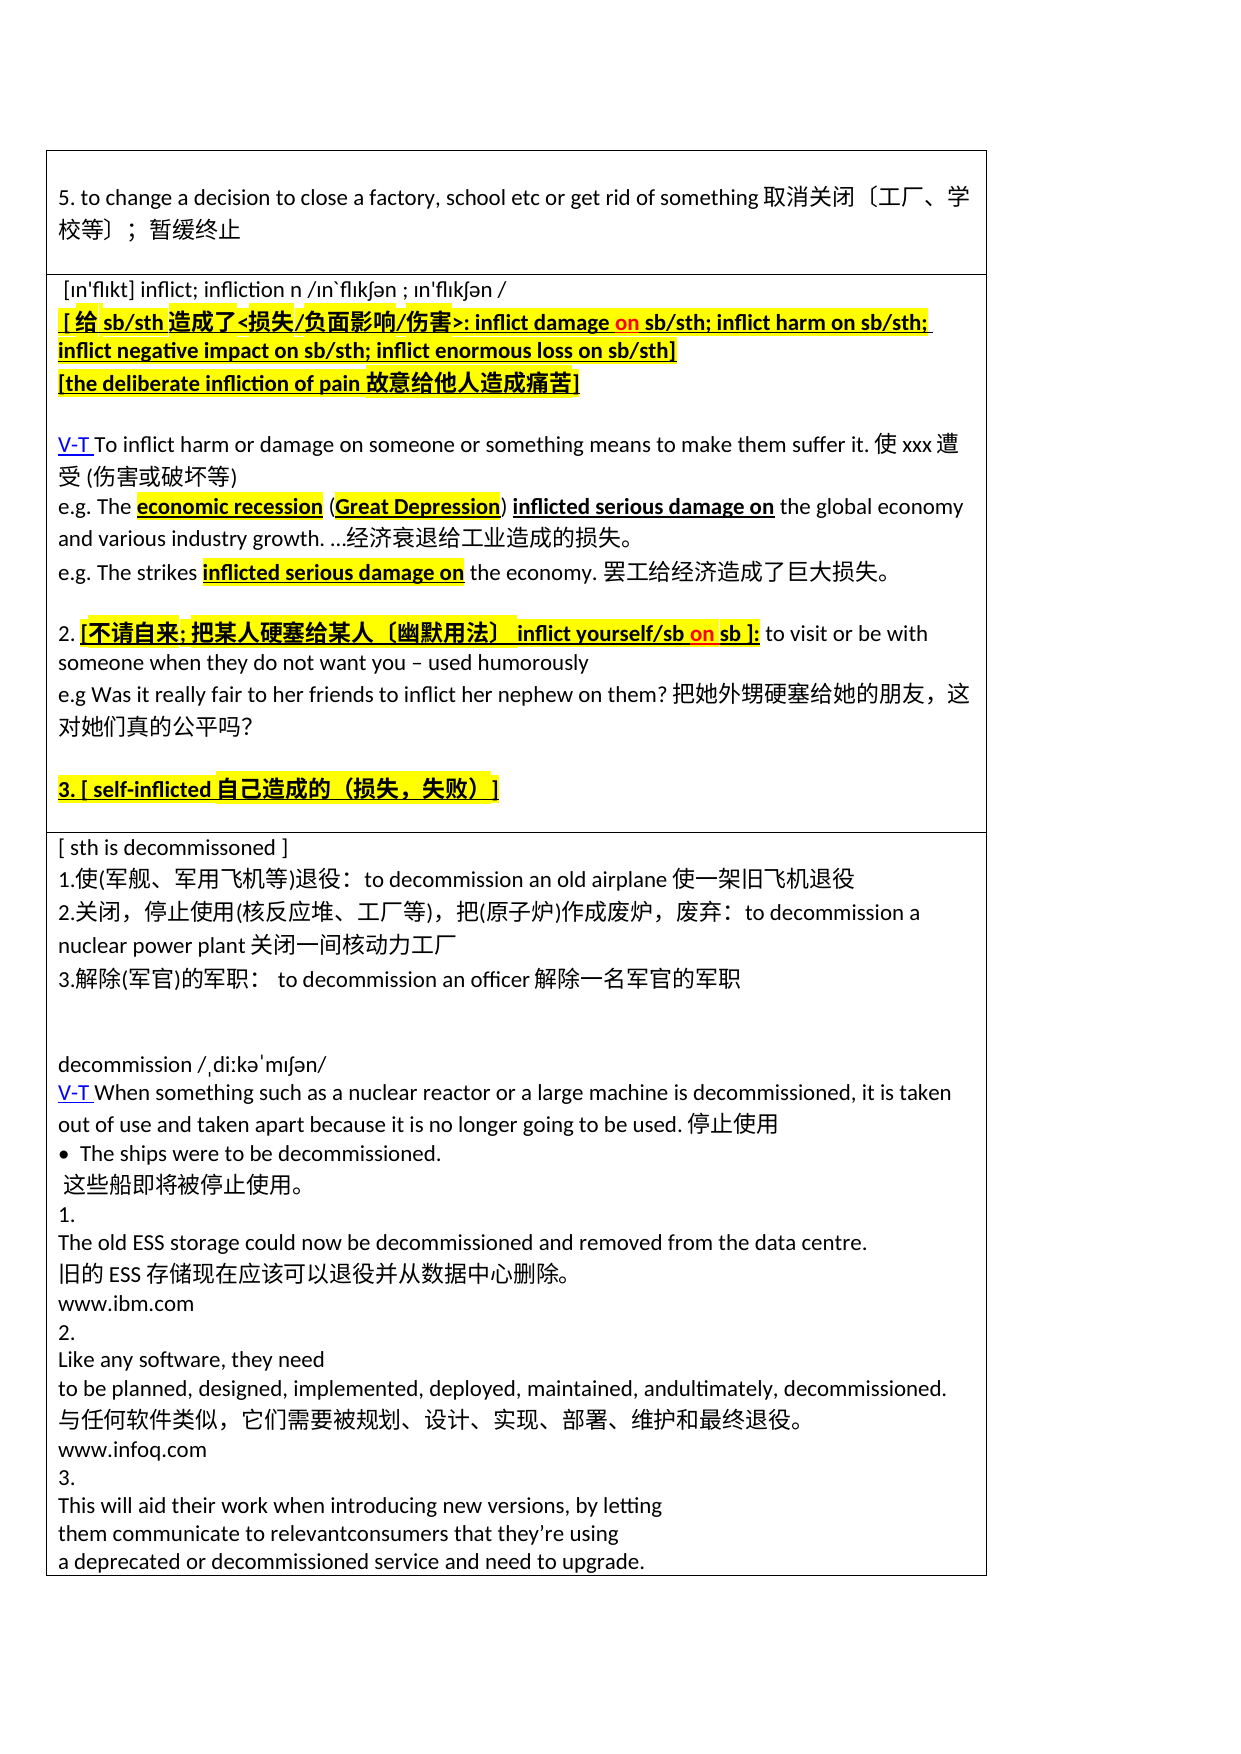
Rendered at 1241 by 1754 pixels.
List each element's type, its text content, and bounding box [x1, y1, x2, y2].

table_cell [ɪn'flɪkt] inflict; infliction n /ɪnˋflɪkʃən ; ɪn'flɪkʃən / [ 给sb/sth造成了<损失/负面影响/伤害>: inflict damage on sb/sth; inflict harm on sb/sth; inflict negative impact on sb/sth; inflict enormous loss on sb/sth] [the deliberate infliction of pain 故意给他人造成痛苦] V-T To inflict harm or damage on someone or something means to make them suffer it. 使xxx遭受 (伤害或破坏等) e.g. The economic recession (Great Depression) inflicted serious damage on the global economy and various industry growth. …经济衰退给工业造成的损失。 e.g. The strikes inflicted serious damage on the economy. 罢工给经济造成了巨大损失。 2. [不请自来; 把某人硬塞给某人〔幽默用法〕 inflict yourself/sb on sb ]: to visit or be with someone when they do not want you – used humorously e.g Was it really fair to her friends to inflict her nephew on them? 把她外甥硬塞给她的朋友，这对她们真的公平吗？ 3. [ self-inflicted自己造成的（损失，失败）] [47, 275, 986, 832]
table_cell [47, 151, 986, 274]
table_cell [47, 833, 986, 1575]
